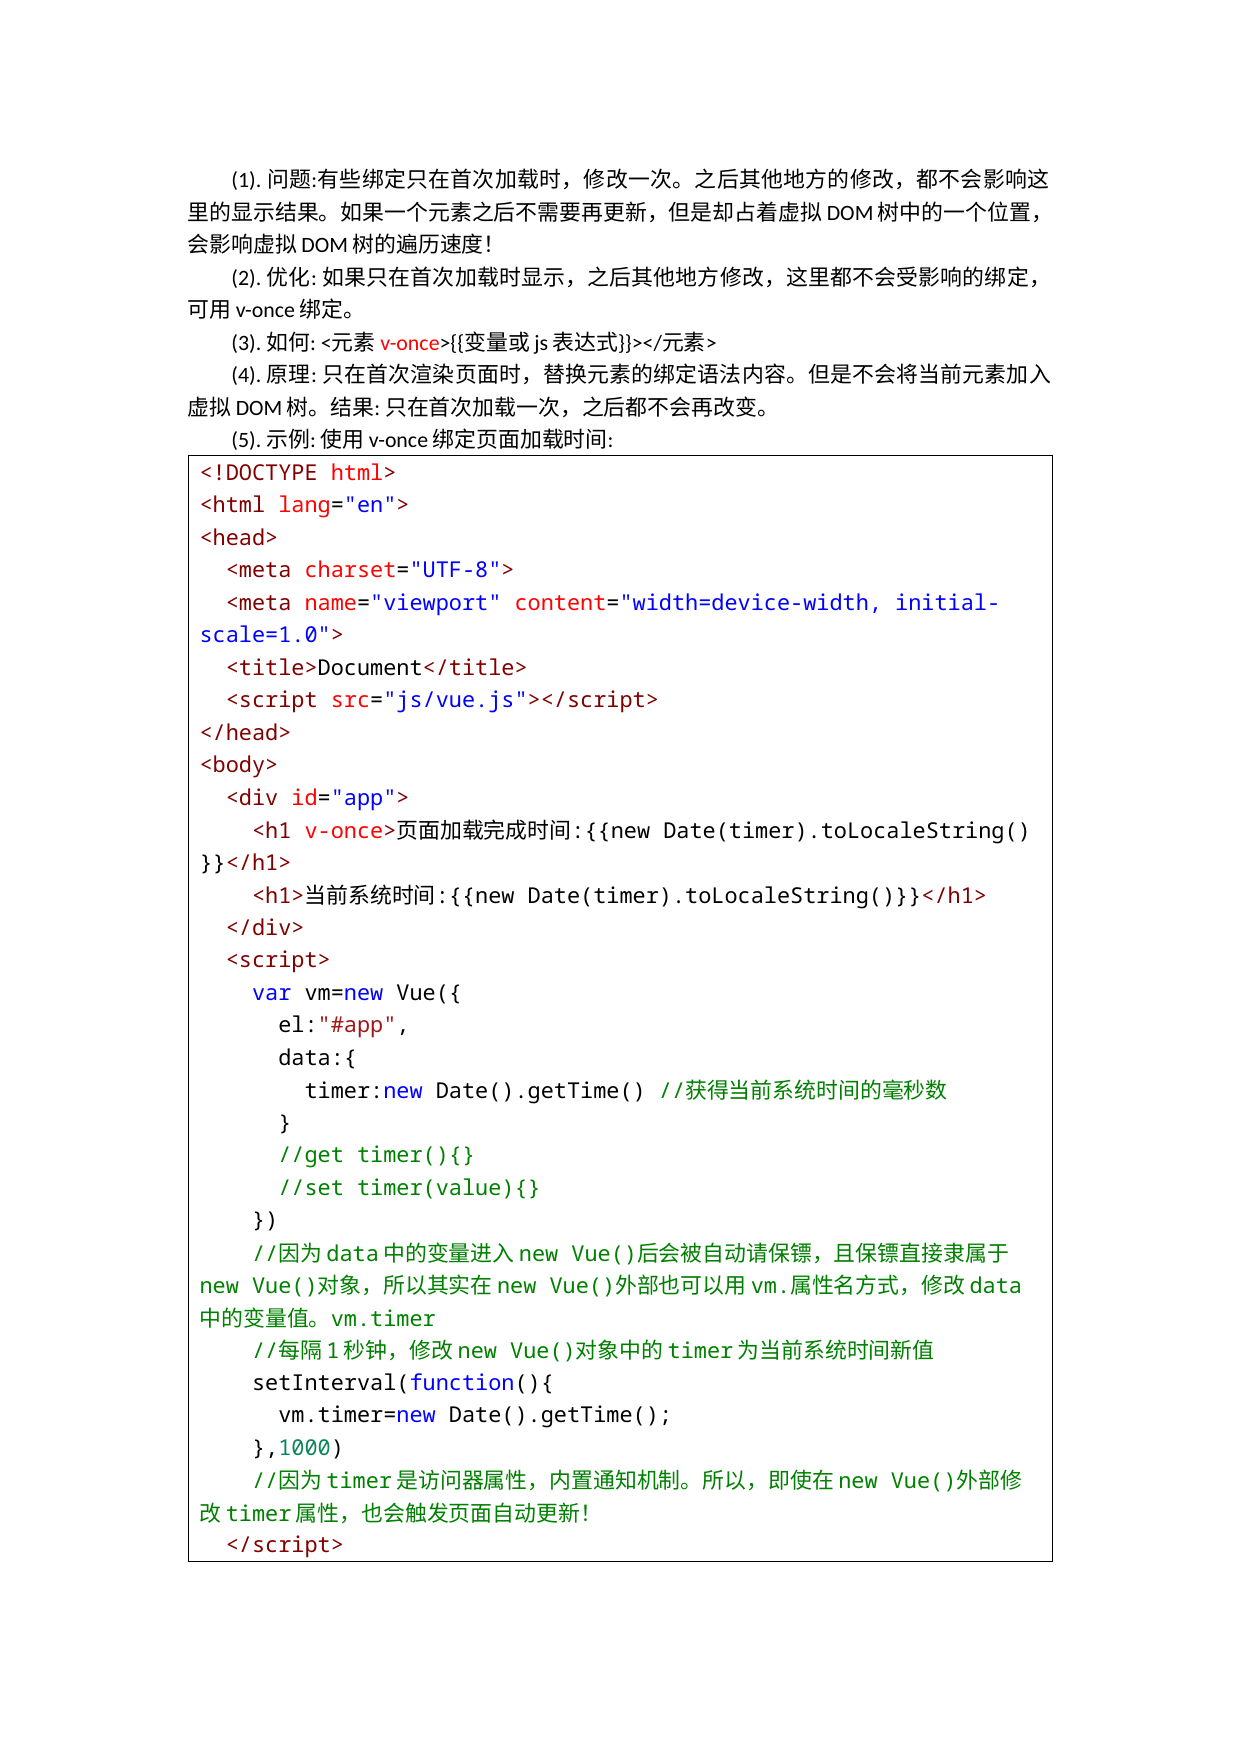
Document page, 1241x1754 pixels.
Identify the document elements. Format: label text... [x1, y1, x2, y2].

text (2). 优化: 如果只在首次加载时显示，之后其他地方修改，这里都不会受影响的绑定，可用v-once绑定。 [187, 259, 1053, 324]
text (3). 如何: <元素 v-once>{{变量或js表达式}}></元素> [187, 324, 1053, 357]
text (1). 问题:有些绑定只在首次加载时，修改一次。之后其他地方的修改，都不会影响这里的显示结果。如果一个元素之后不需要再更新，但是却占着虚拟DOM树中的一个位置，会影响虚拟DOM树的遍历速度！ [187, 162, 1053, 259]
text (5). 示例: 使用v-once绑定页面加载时间: [187, 422, 1053, 454]
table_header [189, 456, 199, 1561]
text (4). 原理: 只在首次渲染页面时，替换元素的绑定语法内容。但是不会将当前元素加入虚拟DOM树。结果: 只在首次加载一次，之后都不会再改变。 [187, 357, 1053, 422]
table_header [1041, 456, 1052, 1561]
